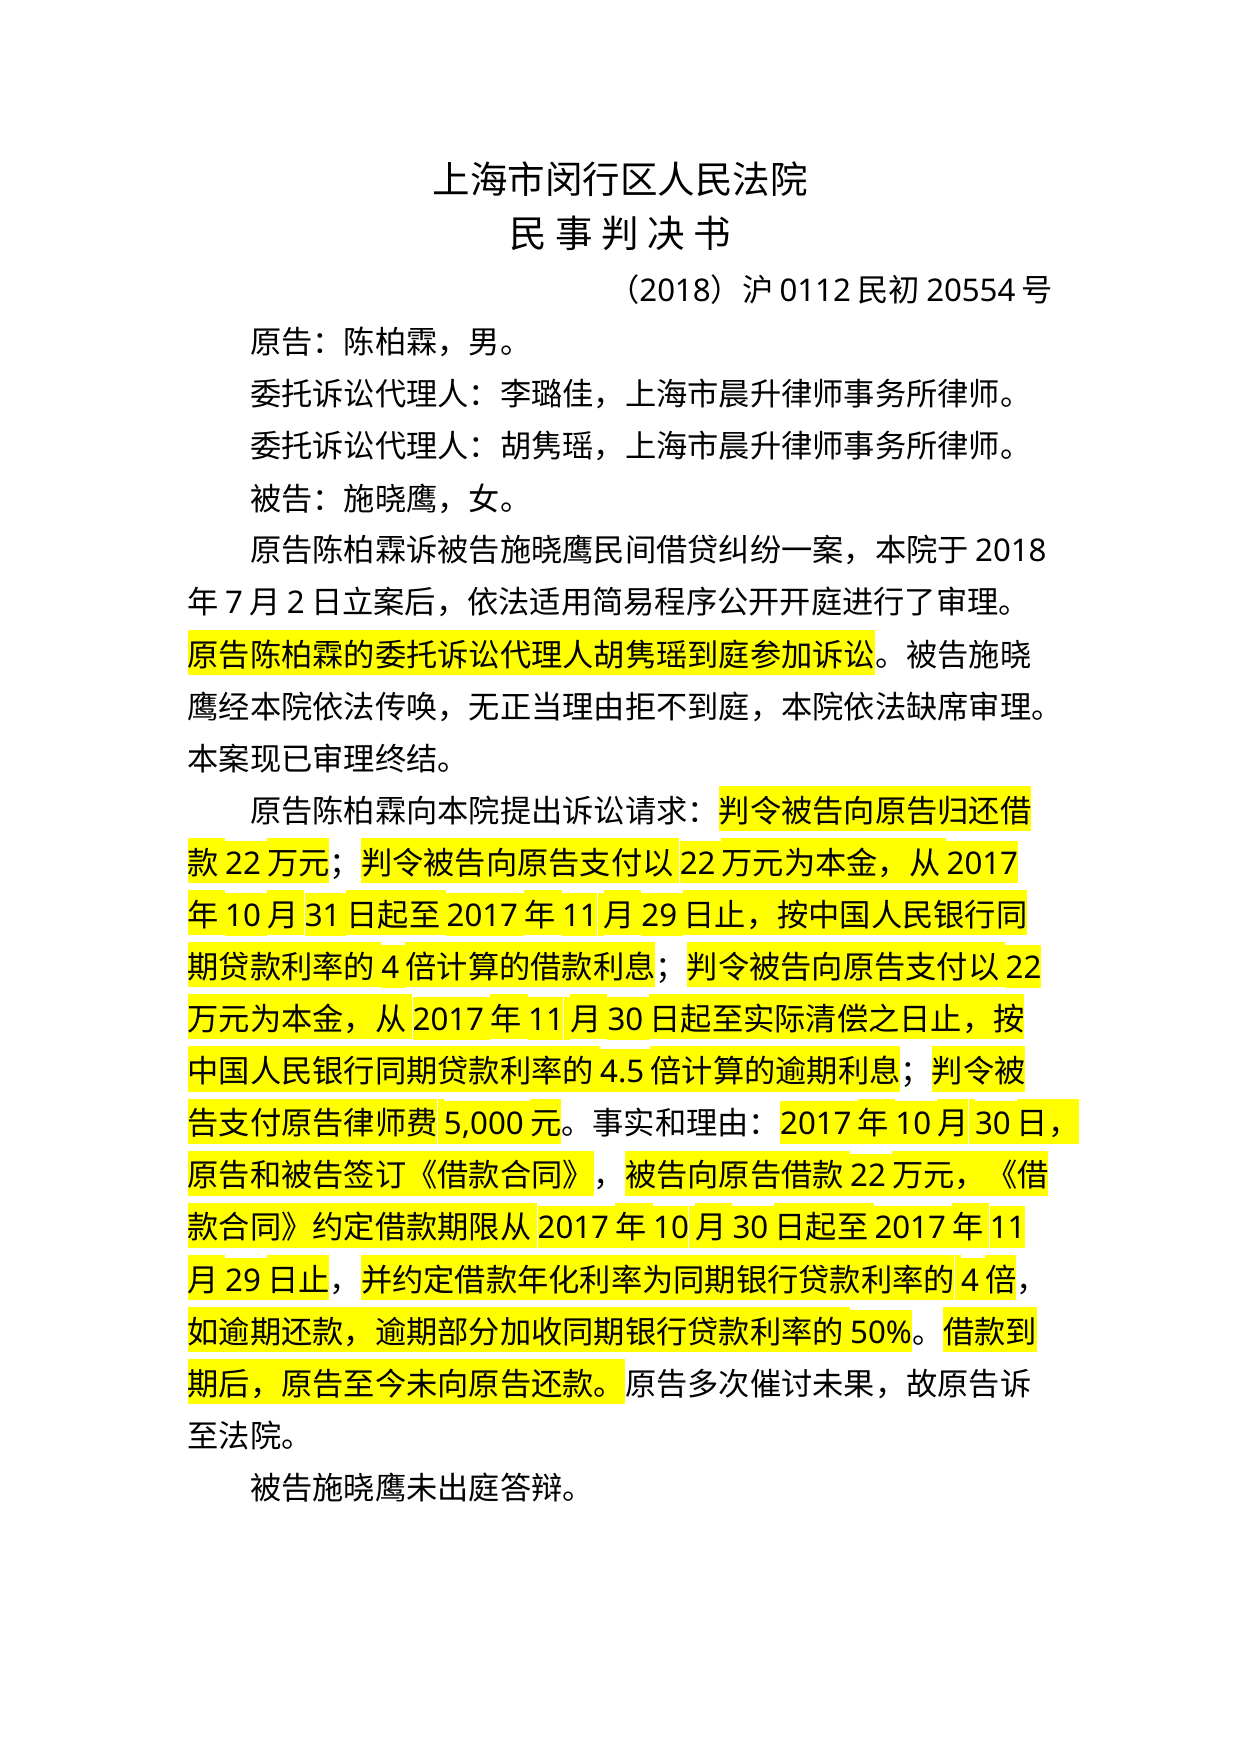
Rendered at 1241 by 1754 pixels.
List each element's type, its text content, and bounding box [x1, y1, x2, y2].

text 原告陈柏霖向本院提出诉讼请求：判令被告向原告归还借款22万元；判令被告向原告支付以22万元为本金，从2017年10月31日起至2017年11月29日止，按中国人民银行同期贷款利率的4倍计算的借款利息；判令被告向原告支付以22万元为本金，从2017年11月30日起至实际清偿之日止，按中国人民银行同期贷款利率的4.5倍计算的逾期利息；判令被告支付原告律师费5,000元。事实和理由：2017年10月30日，原告和被告签订《借款合同》，被告向原告借款22万元，《借款合同》约定借款期限从2017年10月30日起至2017年11月29日止，并约定借款年化利率为同期银行贷款利率的4倍，如逾期还款，逾期部分加收同期银行贷款利率的50%。借款到期后，原告至今未向原告还款。原告多次催讨未果，故原告诉至法院。 [187, 779, 1053, 1456]
text 被告施晓鹰未出庭答辩。 [187, 1456, 1053, 1508]
text 委托诉讼代理人：李璐佳，上海市晨升律师事务所律师。 [187, 363, 1053, 415]
text 被告：施晓鹰，女。 [187, 467, 1053, 519]
text 委托诉讼代理人：胡隽瑶，上海市晨升律师事务所律师。 [187, 415, 1053, 467]
text 上海市闵行区人民法院 [187, 150, 1053, 204]
text 原告陈柏霖诉被告施晓鹰民间借贷纠纷一案，本院于2018年7月2日立案后，依法适用简易程序公开开庭进行了审理。原告陈柏霖的委托诉讼代理人胡隽瑶到庭参加诉讼。被告施晓鹰经本院依法传唤，无正当理由拒不到庭，本院依法缺席审理。本案现已审理终结。 [187, 519, 1053, 779]
text （2018）沪0112民初20554号 [187, 258, 1053, 311]
text 民 事 判 决 书 [187, 204, 1053, 258]
text 原告：陈柏霖，男。 [187, 311, 1053, 363]
